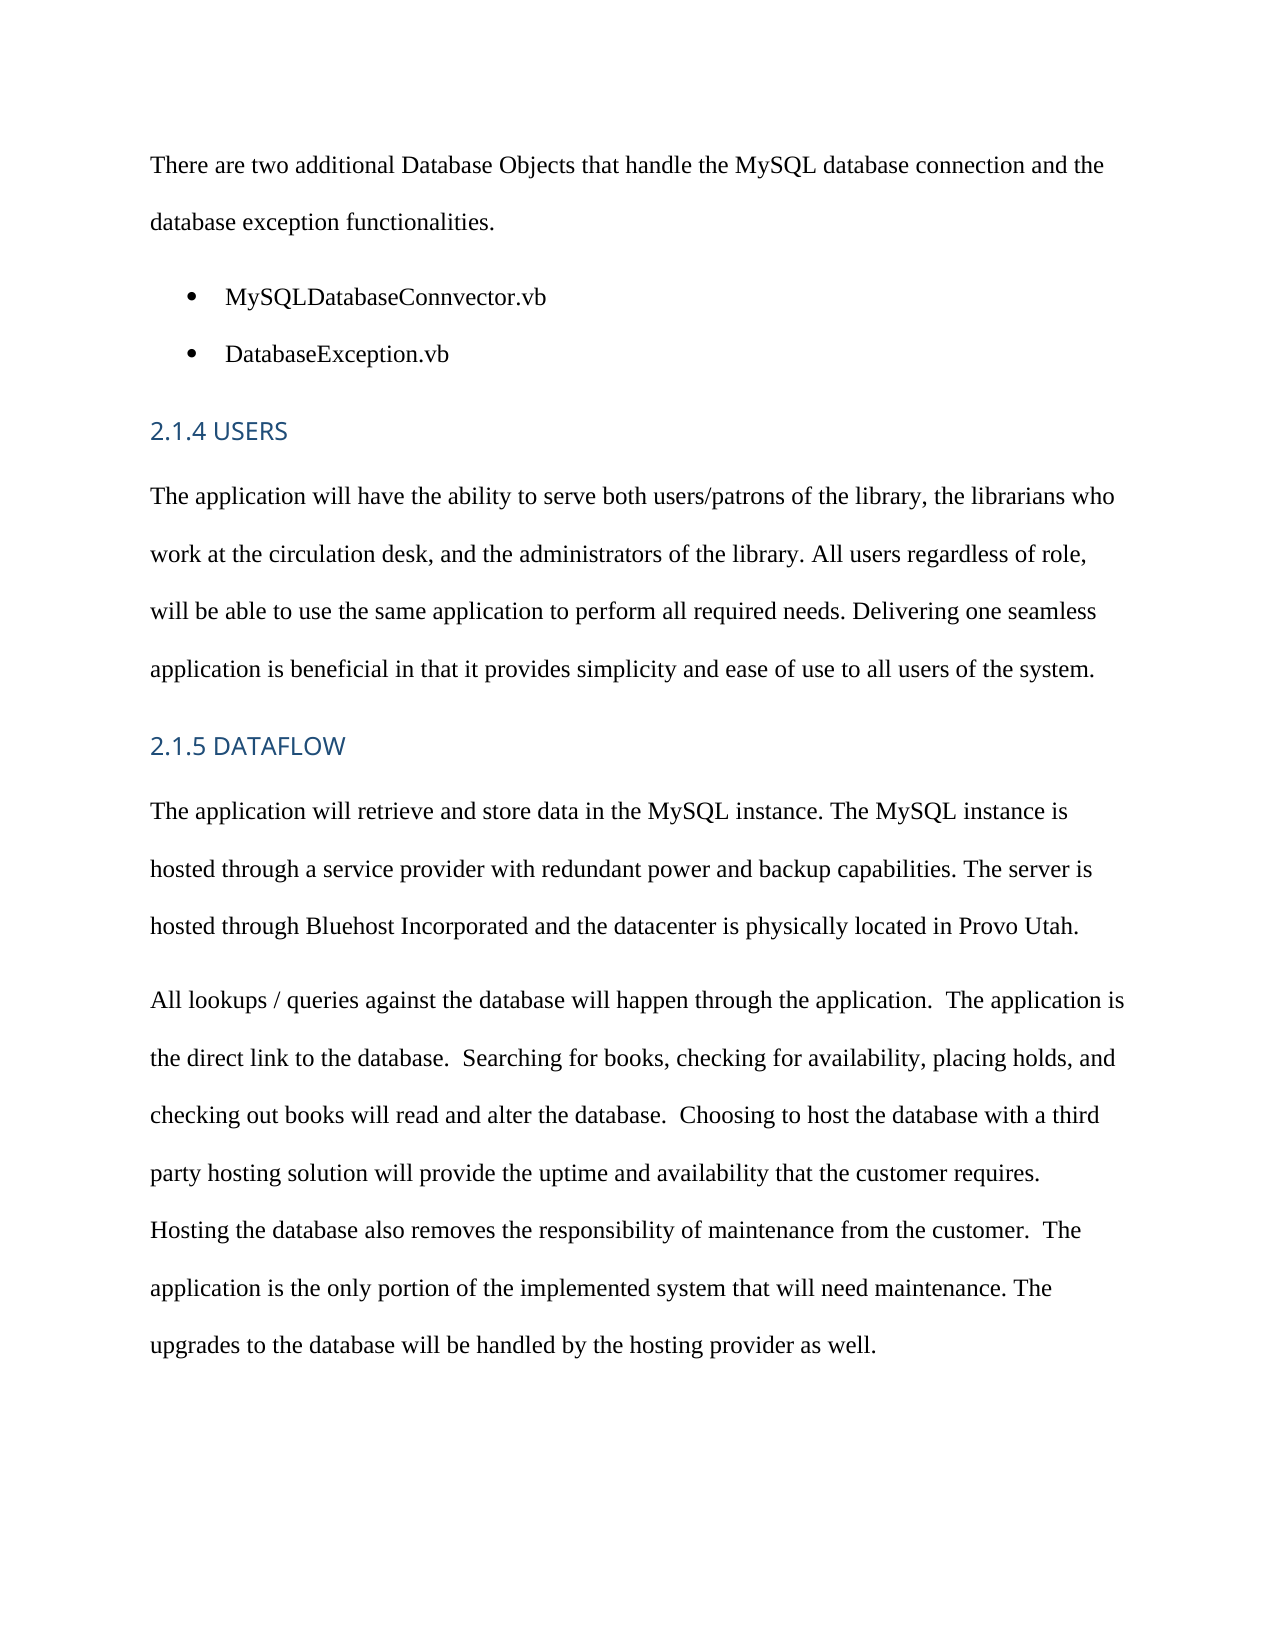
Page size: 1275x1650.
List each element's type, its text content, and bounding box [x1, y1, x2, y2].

subtitle 2.1.5 DATAFLOW [150, 728, 1125, 762]
list MySQLDatabaseConnvector.vb [187, 282, 1125, 310]
text There are two additional Database Objects that handle the MySQL database connection and the database exception functionalities. [150, 150, 1125, 236]
text The application will retrieve and store data in the MySQL instance. The MySQL instance is hosted through a service provider with redundant power and backup capabilities. The server is hosted through Bluehost Incorporated and the datacenter is physically located in Provo Utah. [150, 796, 1125, 940]
text All lookups / queries against the database will happen through the application. The application is the direct link to the database. Searching for books, checking for availability, placing holds, and checking out books will read and alter the database. Choosing to host the database with a third party hosting solution will provide the uptime and availability that the customer requires. Hosting the database also removes the responsibility of maintenance from the customer. The application is the only portion of the implemented system that will need maintenance. The upgrades to the database will be handled by the hosting provider as well. [150, 985, 1125, 1359]
list DatabaseException.vb [187, 339, 1125, 368]
subtitle 2.1.4 USERS [150, 413, 1125, 447]
text The application will have the ability to serve both users/patrons of the library, the librarians who work at the circulation desk, and the administrators of the library. All users regardless of role, will be able to use the same application to perform all required needs. Delivering one seamless application is beneficial in that it provides simplicity and ease of use to all users of the system. [150, 481, 1125, 683]
